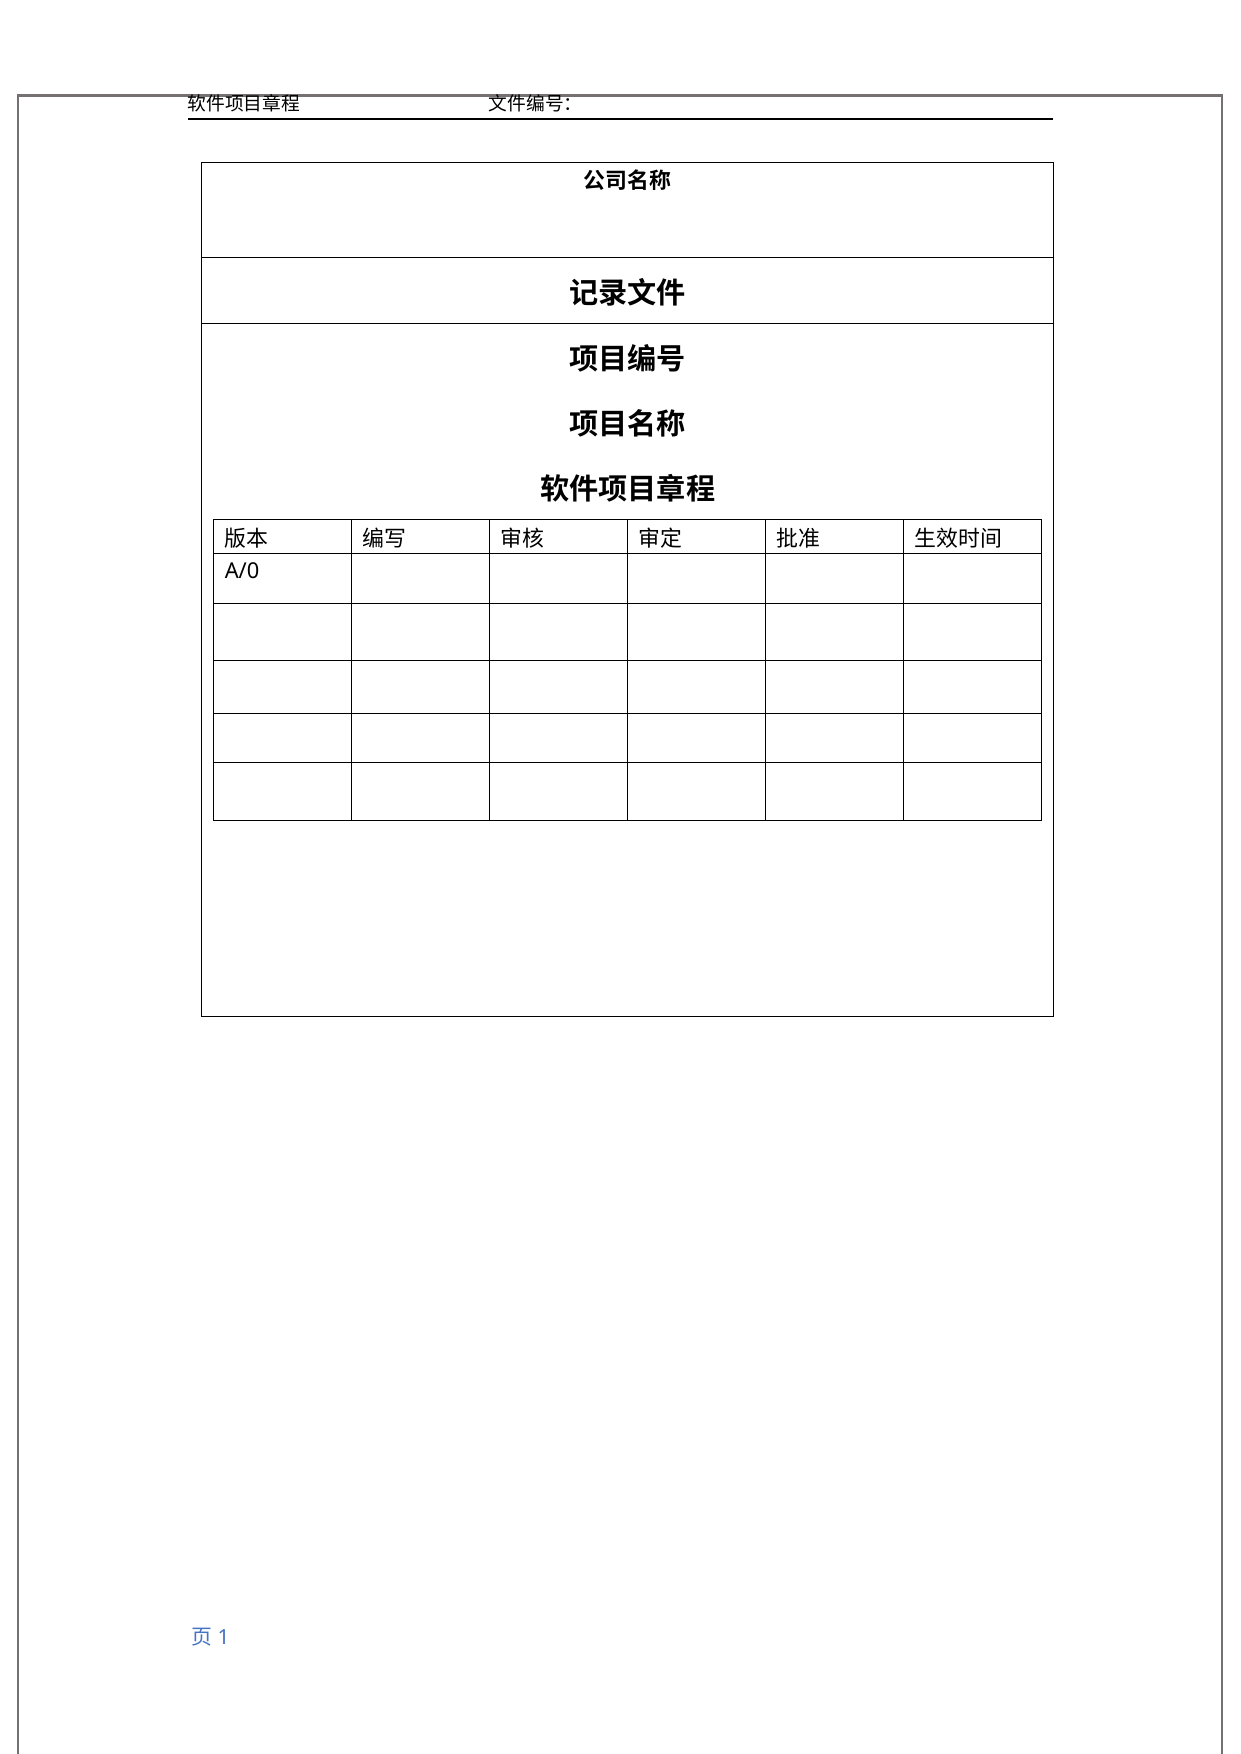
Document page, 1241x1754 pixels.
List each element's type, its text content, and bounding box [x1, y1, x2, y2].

table_header 公司名称 [202, 163, 1053, 257]
table_cell 项目编号 项目名称 软件项目章程 [202, 324, 1053, 1016]
table_cell 记录文件 [202, 258, 1053, 323]
